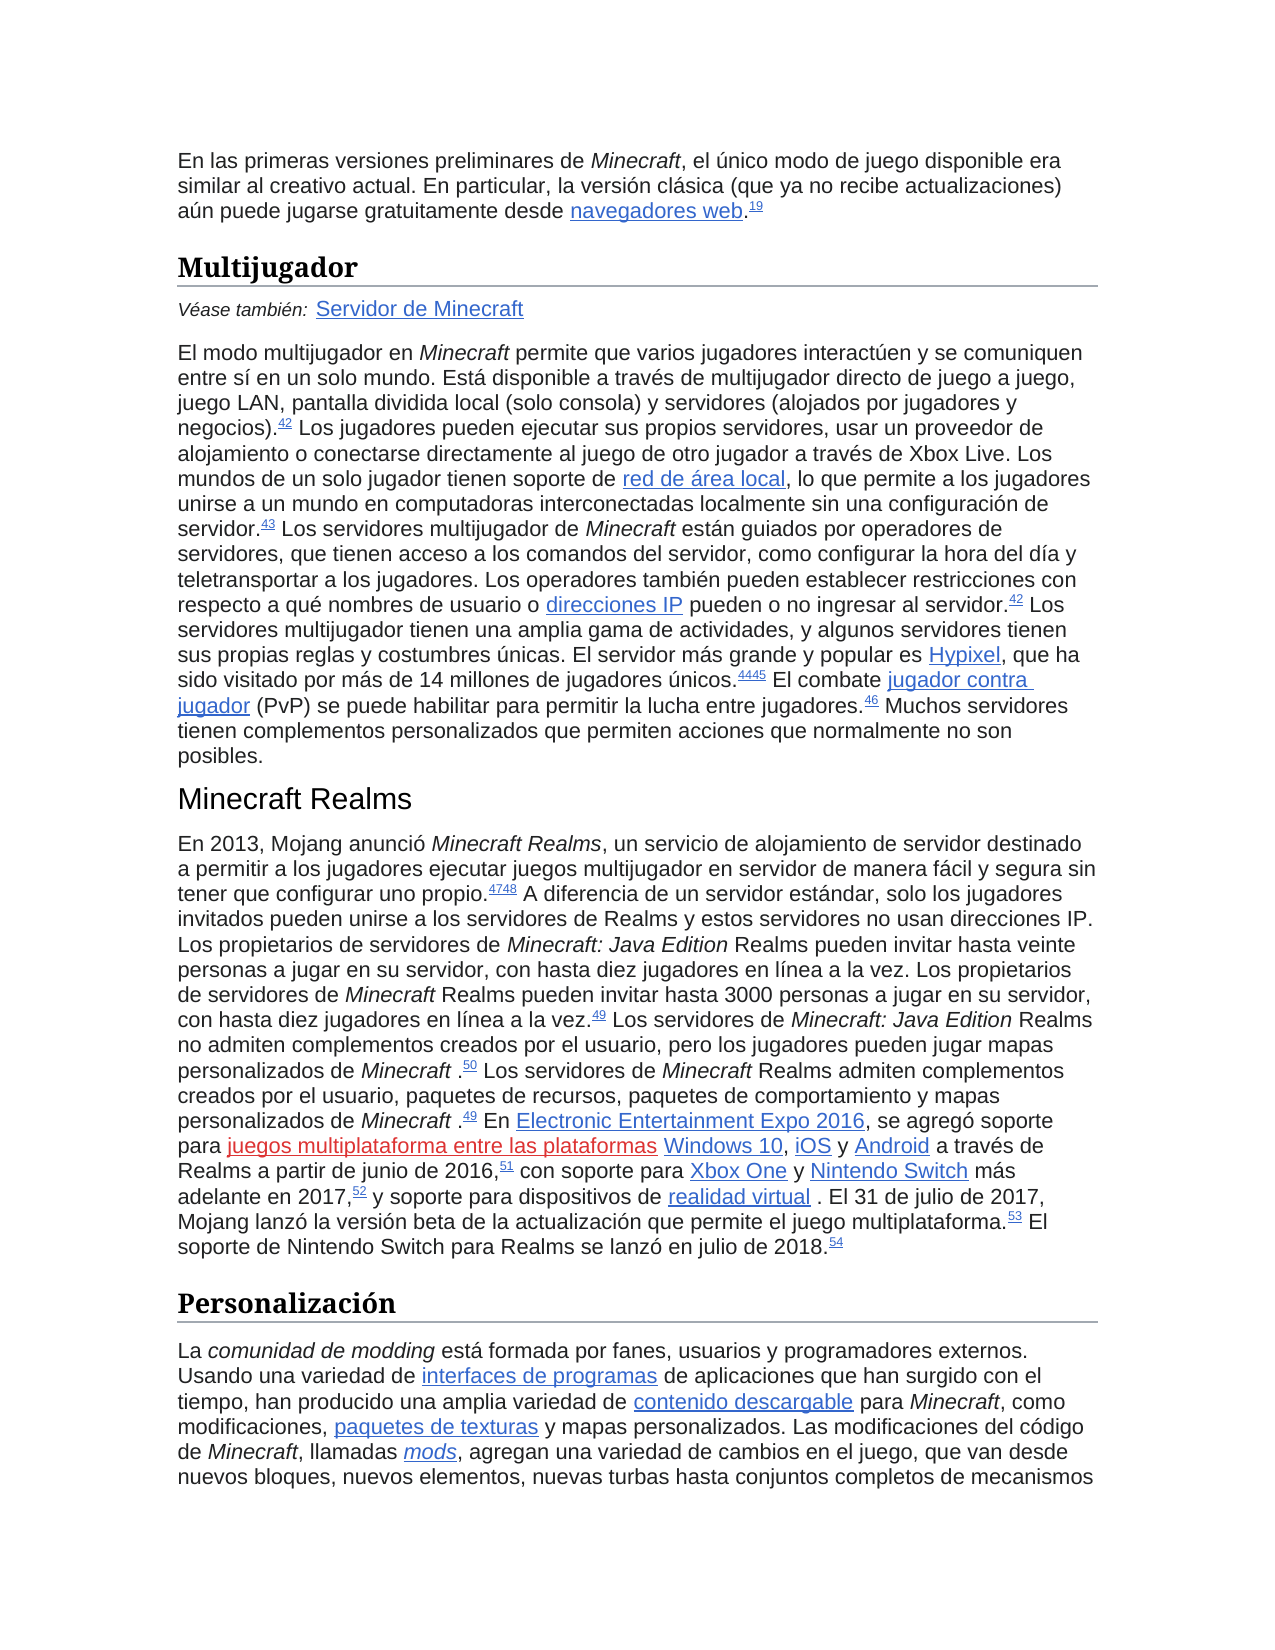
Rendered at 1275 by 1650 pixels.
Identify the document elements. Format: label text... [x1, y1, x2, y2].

text En las primeras versiones preliminares de Minecraft, el único modo de juego disponible era similar al creativo actual. En particular, la versión clásica (que ya no recibe actualizaciones) aún puede jugarse gratuitamente desde navegadores web.19​ [177, 148, 1098, 223]
subtitle Multijugador [177, 248, 1098, 285]
text Véase también: Servidor de Minecraft [177, 296, 1098, 321]
subtitle Personalización [177, 1284, 1098, 1321]
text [177, 1338, 1098, 1489]
text En 2013, Mojang anunció Minecraft Realms, un servicio de alojamiento de servidor destinado a permitir a los jugadores ejecutar juegos multijugador en servidor de manera fácil y segura sin tener que configurar uno propio.47​48​ A diferencia de un servidor estándar, solo los jugadores invitados pueden unirse a los servidores de Realms y estos servidores no usan direcciones IP. Los propietarios de servidores de Minecraft: Java Edition Realms pueden invitar hasta veinte personas a jugar en su servidor, con hasta diez jugadores en línea a la vez. Los propietarios de servidores de Minecraft Realms pueden invitar hasta 3000 personas a jugar en su servidor, con hasta diez jugadores en línea a la vez.49​ Los servidores de Minecraft: Java Edition Realms no admiten complementos creados por el usuario, pero los jugadores pueden jugar mapas personalizados de Minecraft .50​ Los servidores de Minecraft Realms admiten complementos creados por el usuario, paquetes de recursos, paquetes de comportamiento y mapas personalizados de Minecraft .49​ En Electronic Entertainment Expo 2016, se agregó soporte para juegos multiplataforma entre las plataformas Windows 10, iOS y Android a través de Realms a partir de junio de 2016,51​ con soporte para Xbox One y Nintendo Switch más adelante en 2017,52​ y soporte para dispositivos de realidad virtual . El 31 de julio de 2017, Mojang lanzó la versión beta de la actualización que permite el juego multiplataforma.53​ El soporte de Nintendo Switch para Realms se lanzó en julio de 2018.54​ [177, 831, 1098, 1259]
text El modo multijugador en Minecraft permite que varios jugadores interactúen y se comuniquen entre sí en un solo mundo. Está disponible a través de multijugador directo de juego a juego, juego LAN, pantalla dividida local (solo consola) y servidores (alojados por jugadores y negocios).42​ Los jugadores pueden ejecutar sus propios servidores, usar un proveedor de alojamiento o conectarse directamente al juego de otro jugador a través de Xbox Live. Los mundos de un solo jugador tienen soporte de red de área local, lo que permite a los jugadores unirse a un mundo en computadoras interconectadas localmente sin una configuración de servidor.43​ Los servidores multijugador de Minecraft están guiados por operadores de servidores, que tienen acceso a los comandos del servidor, como configurar la hora del día y teletransportar a los jugadores. Los operadores también pueden establecer restricciones con respecto a qué nombres de usuario o direcciones IP pueden o no ingresar al servidor.42​ Los servidores multijugador tienen una amplia gama de actividades, y algunos servidores tienen sus propias reglas y costumbres únicas. El servidor más grande y popular es Hypixel, que ha sido visitado por más de 14 millones de jugadores únicos.44​45​ El combate jugador contra jugador (PvP) se puede habilitar para permitir la lucha entre jugadores.46​ Muchos servidores tienen complementos personalizados que permiten acciones que normalmente no son posibles. [177, 340, 1098, 768]
subtitle Minecraft Realms [177, 781, 1098, 816]
